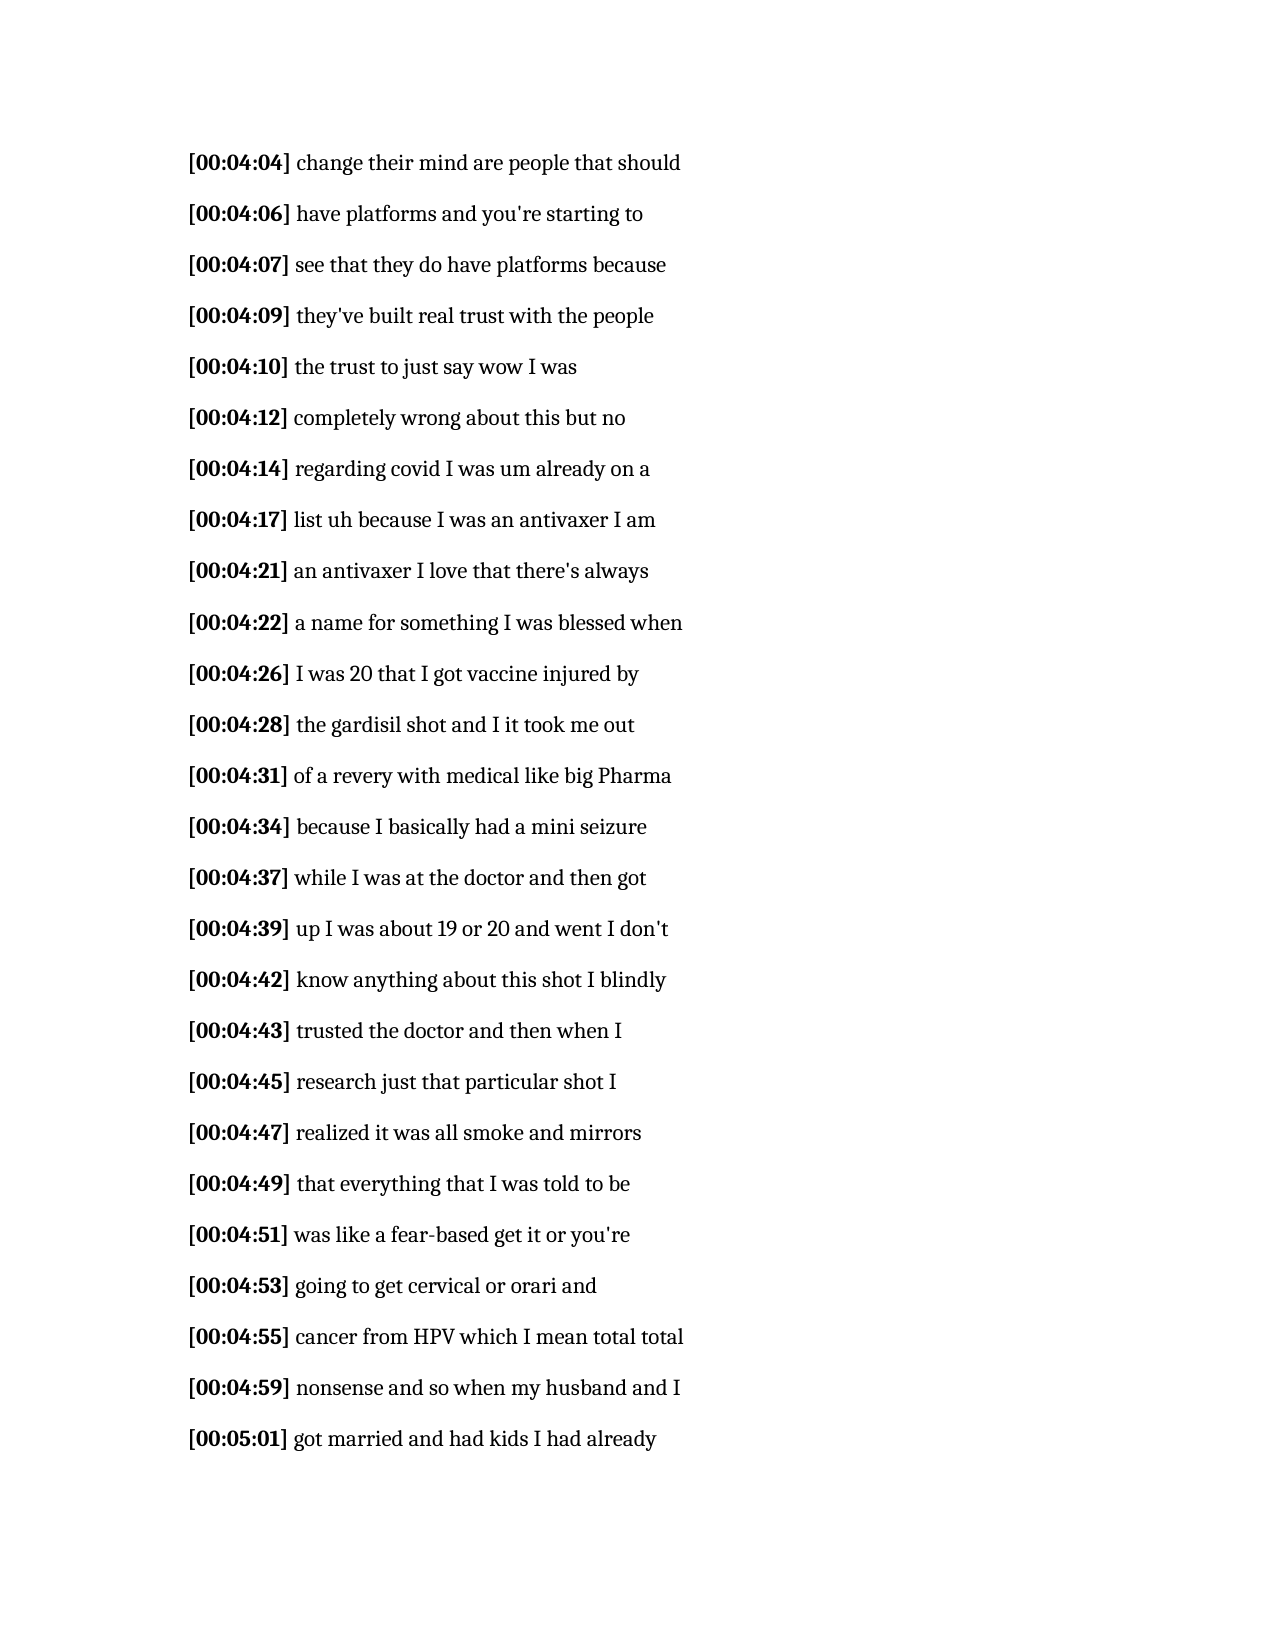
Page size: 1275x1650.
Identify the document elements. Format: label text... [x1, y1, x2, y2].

text [00:04:43] trusted the doctor and then when I [187, 1018, 1087, 1044]
text [00:04:45] research just that particular shot I [187, 1069, 1087, 1095]
text [00:04:53] going to get cervical or orari and [187, 1273, 1087, 1299]
text [00:04:47] realized it was all smoke and mirrors [187, 1120, 1087, 1146]
text [00:04:49] that everything that I was told to be [187, 1171, 1087, 1197]
text [00:04:59] nonsense and so when my husband and I [187, 1375, 1087, 1401]
text [00:04:10] the trust to just say wow I was [187, 354, 1087, 381]
text [00:04:21] an antivaxer I love that there's always [187, 558, 1087, 585]
text [00:04:37] while I was at the doctor and then got [187, 864, 1087, 891]
text [00:04:07] see that they do have platforms because [187, 252, 1087, 278]
text [00:04:51] was like a fear-based get it or you're [187, 1222, 1087, 1248]
text [00:05:01] got married and had kids I had already [187, 1426, 1087, 1452]
text [00:04:31] of a revery with medical like big Pharma [187, 762, 1087, 789]
text [00:04:39] up I was about 19 or 20 and went I don't [187, 916, 1087, 942]
text [00:04:42] know anything about this shot I blindly [187, 967, 1087, 993]
text [00:04:09] they've built real trust with the people [187, 303, 1087, 329]
text [00:04:26] I was 20 that I got vaccine injured by [187, 660, 1087, 687]
text [00:04:17] list uh because I was an antivaxer I am [187, 507, 1087, 534]
text [00:04:04] change their mind are people that should [187, 150, 1087, 176]
text [00:04:28] the gardisil shot and I it took me out [187, 711, 1087, 738]
text [00:04:34] because I basically had a mini seizure [187, 813, 1087, 840]
text [00:04:14] regarding covid I was um already on a [187, 456, 1087, 483]
text [00:04:06] have platforms and you're starting to [187, 201, 1087, 227]
text [00:04:55] cancer from HPV which I mean total total [187, 1324, 1087, 1350]
text [00:04:22] a name for something I was blessed when [187, 609, 1087, 636]
text [00:04:12] completely wrong about this but no [187, 405, 1087, 432]
